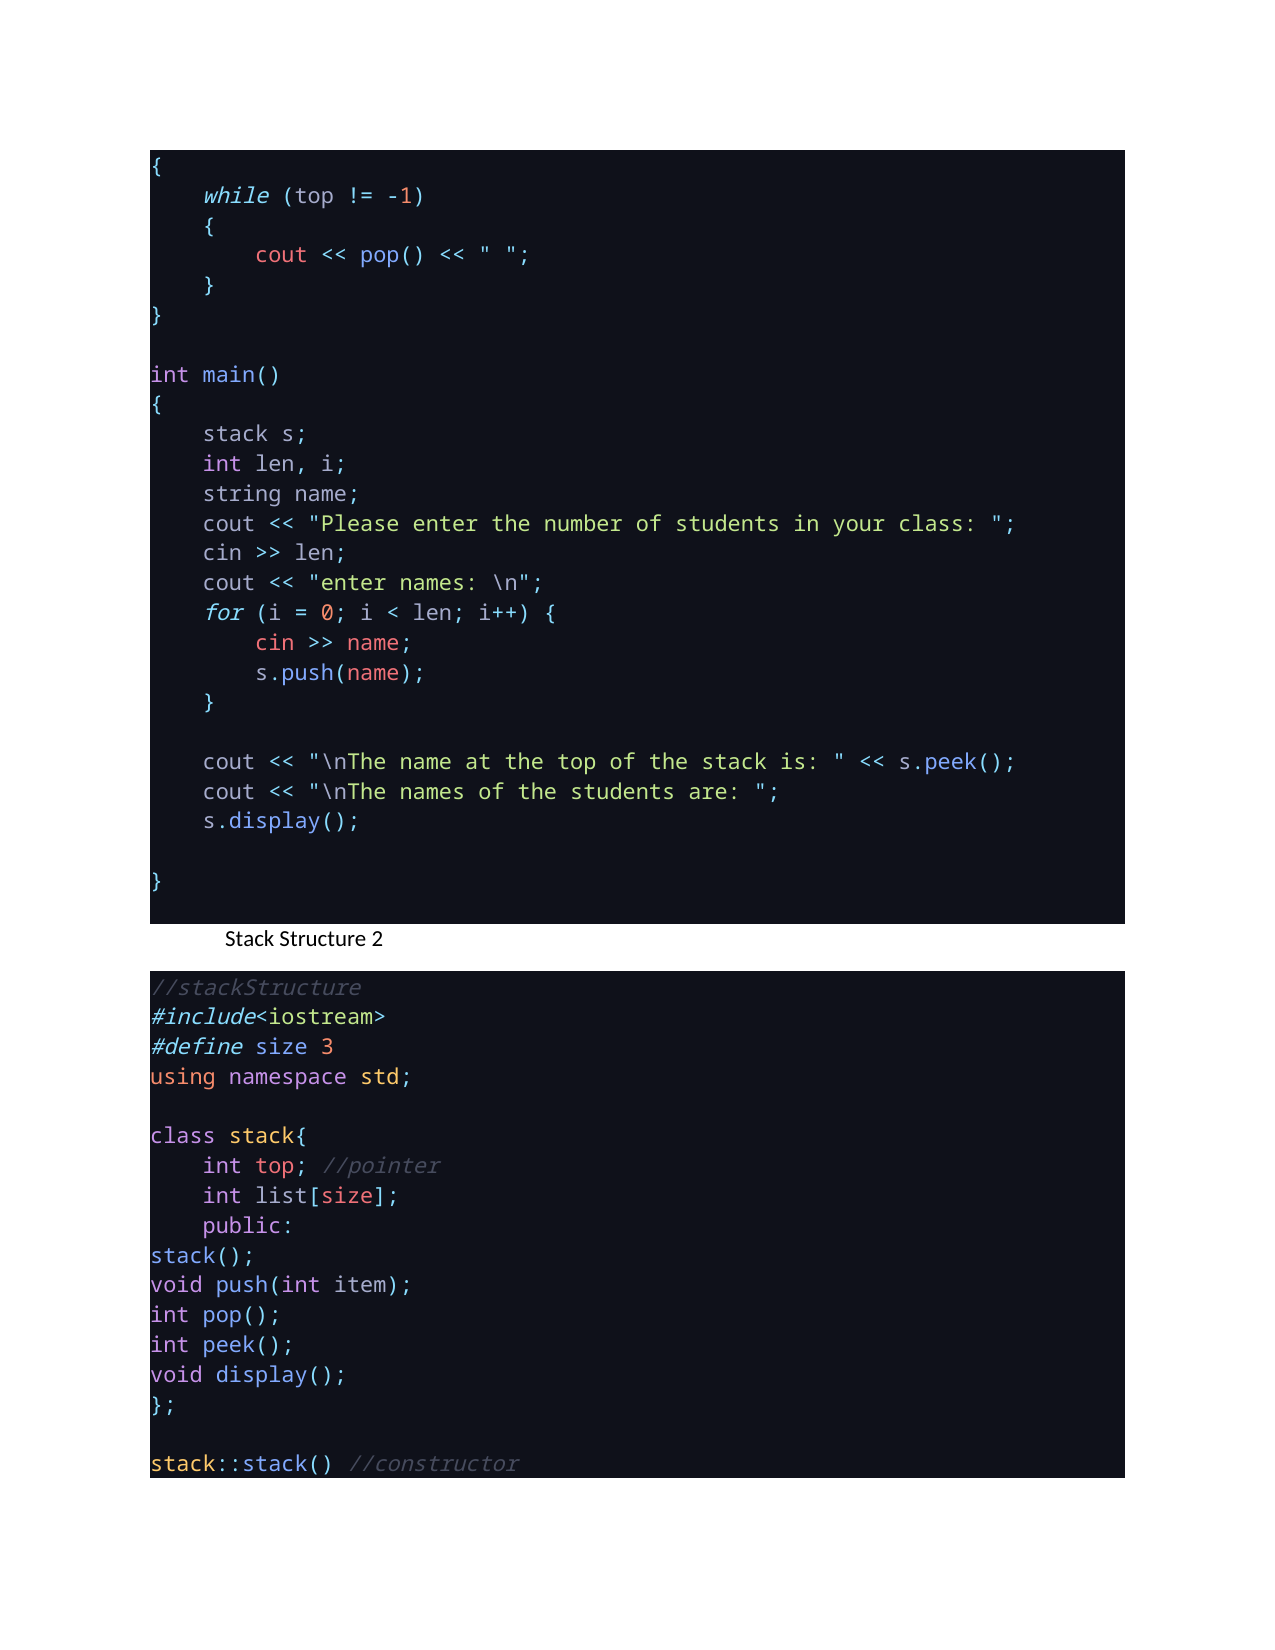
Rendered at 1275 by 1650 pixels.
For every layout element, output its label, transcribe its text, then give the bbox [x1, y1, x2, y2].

text } [150, 865, 1125, 895]
text { [150, 388, 1125, 418]
text int list[size]; [150, 1180, 1125, 1210]
text }; [150, 1388, 1125, 1418]
text cout << "\nThe names of the students are: "; [150, 776, 1125, 805]
text using namespace std; [150, 1061, 1125, 1091]
text int peek(); [150, 1329, 1125, 1359]
text public: [150, 1210, 1125, 1239]
text s.push(name); [150, 656, 1125, 686]
text int len, i; [150, 448, 1125, 478]
text stack s; [150, 418, 1125, 448]
text cout << "enter names: \n"; [150, 567, 1125, 597]
text } [150, 686, 1125, 716]
text } [150, 269, 1125, 299]
text for (i = 0; i < len; i++) { [150, 597, 1125, 627]
text while (top != -1) [150, 180, 1125, 209]
text cout << "Please enter the number of students in your class: "; [150, 507, 1125, 537]
text cin >> len; [150, 537, 1125, 567]
text stack::stack() //constructor [150, 1448, 1125, 1478]
list Stack Structure 2 [225, 924, 1125, 953]
text string name; [150, 478, 1125, 507]
text { [150, 209, 1125, 239]
text class stack{ [150, 1120, 1125, 1150]
text cin >> name; [150, 627, 1125, 656]
text int pop(); [150, 1299, 1125, 1329]
text { [150, 150, 1125, 180]
text cout << pop() << " "; [150, 239, 1125, 269]
text #include<iostream> [150, 1001, 1125, 1031]
text s.display(); [150, 805, 1125, 835]
text void display(); [150, 1359, 1125, 1388]
text } [150, 299, 1125, 329]
text int top; //pointer [150, 1150, 1125, 1180]
text stack(); [150, 1239, 1125, 1269]
text void push(int item); [150, 1269, 1125, 1299]
text #define size 3 [150, 1031, 1125, 1061]
text cout << "\nThe name at the top of the stack is: " << s.peek(); [150, 746, 1125, 776]
text int main() [150, 358, 1125, 388]
text //stackStructure [150, 971, 1125, 1001]
